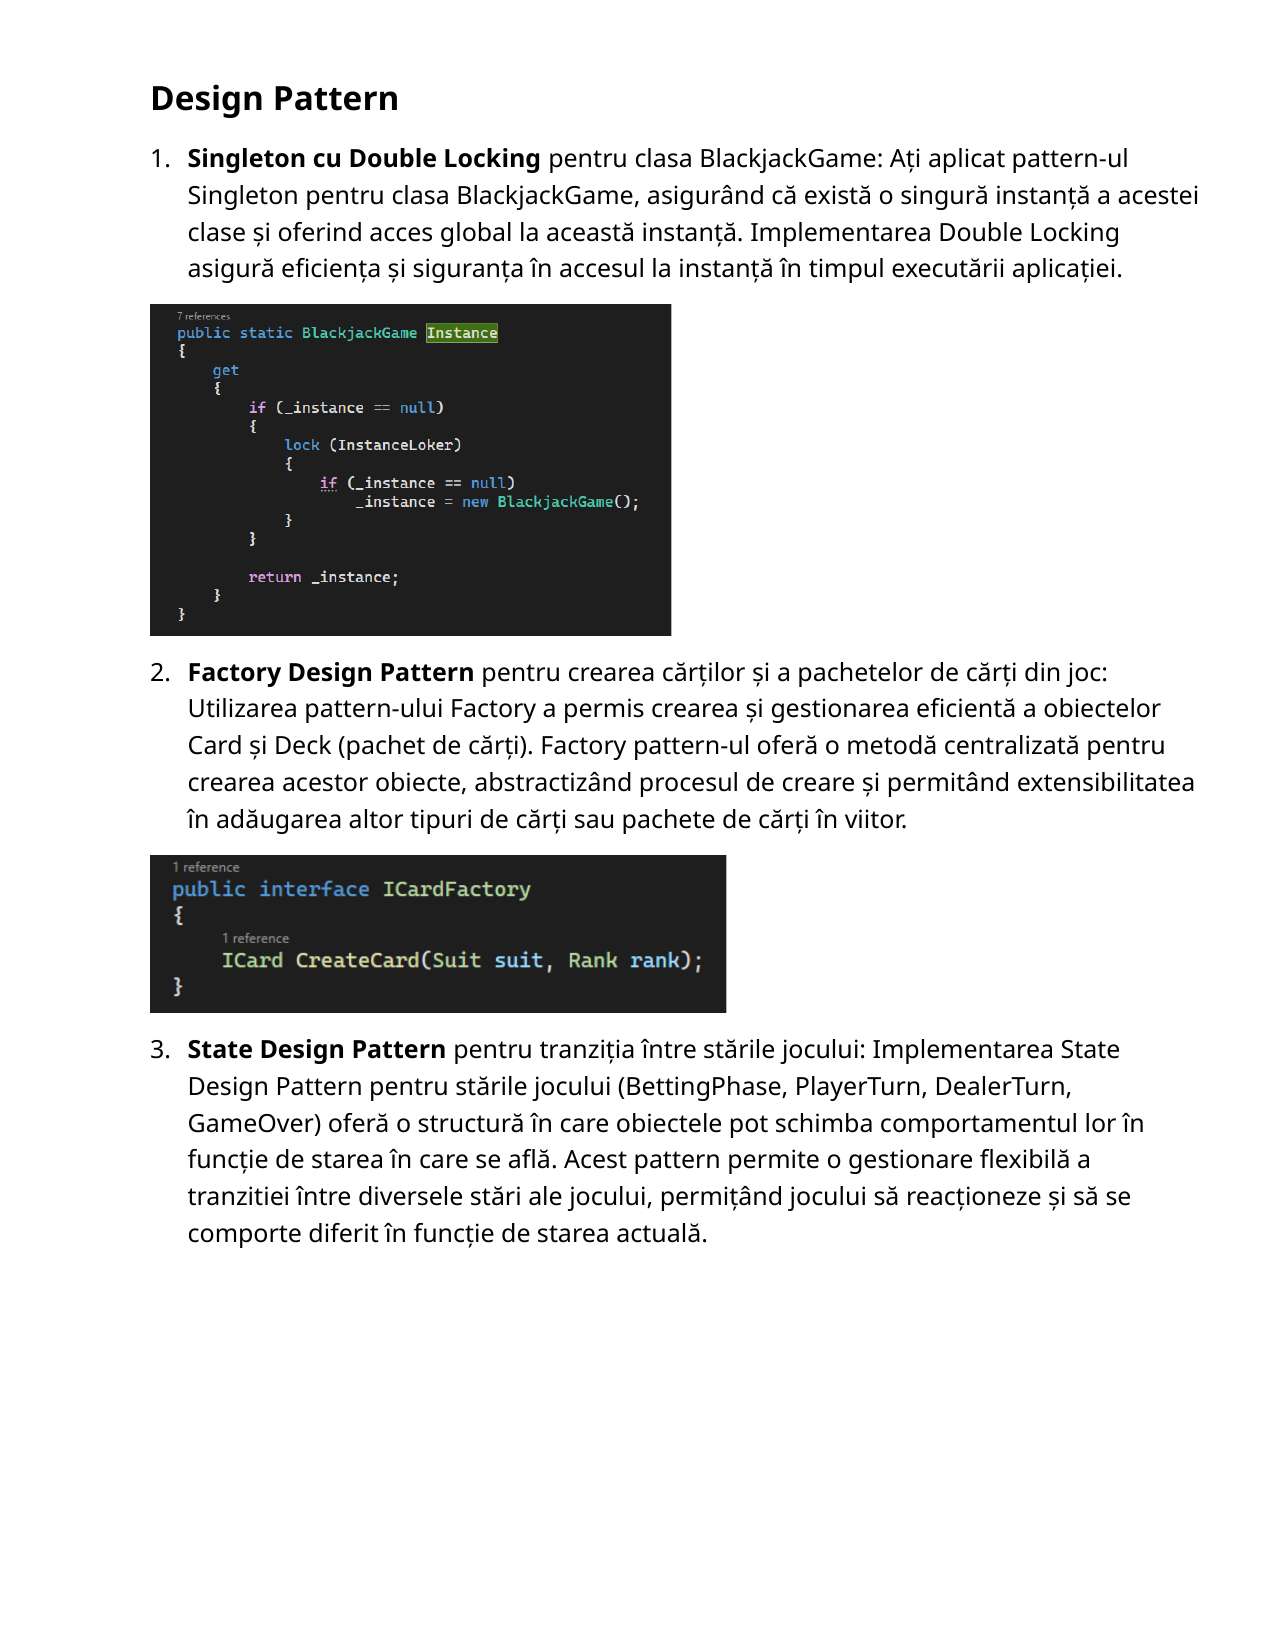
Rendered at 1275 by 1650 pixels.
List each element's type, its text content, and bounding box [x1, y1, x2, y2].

list Singleton cu Double Locking pentru clasa BlackjackGame: Ați aplicat pattern-ul Singleton pentru clasa BlackjackGame, asigurând că există o singură instanță a acestei clase și oferind acces global la această instanță. Implementarea Double Locking asigură eficiența și siguranța în accesul la instanță în timpul executării aplicației. [150, 141, 1200, 285]
picture [150, 855, 727, 1013]
list Factory Design Pattern pentru crearea cărților și a pachetelor de cărți din joc: Utilizarea pattern-ului Factory a permis crearea și gestionarea eficientă a obiectelor Card și Deck (pachet de cărți). Factory pattern-ul oferă o metodă centralizată pentru crearea acestor obiecte, abstractizând procesul de creare și permitând extensibilitatea în adăugarea altor tipuri de cărți sau pachete de cărți în viitor. [150, 654, 1200, 836]
text Design Pattern [75, 75, 1200, 120]
picture [150, 304, 672, 636]
list State Design Pattern pentru tranziția între stările jocului: Implementarea State Design Pattern pentru stările jocului (BettingPhase, PlayerTurn, DealerTurn, GameOver) oferă o structură în care obiectele pot schimba comportamentul lor în funcție de starea în care se află. Acest pattern permite o gestionare flexibilă a tranzitiei între diversele stări ale jocului, permițând jocului să reacționeze și să se comporte diferit în funcție de starea actuală. [150, 1032, 1200, 1250]
